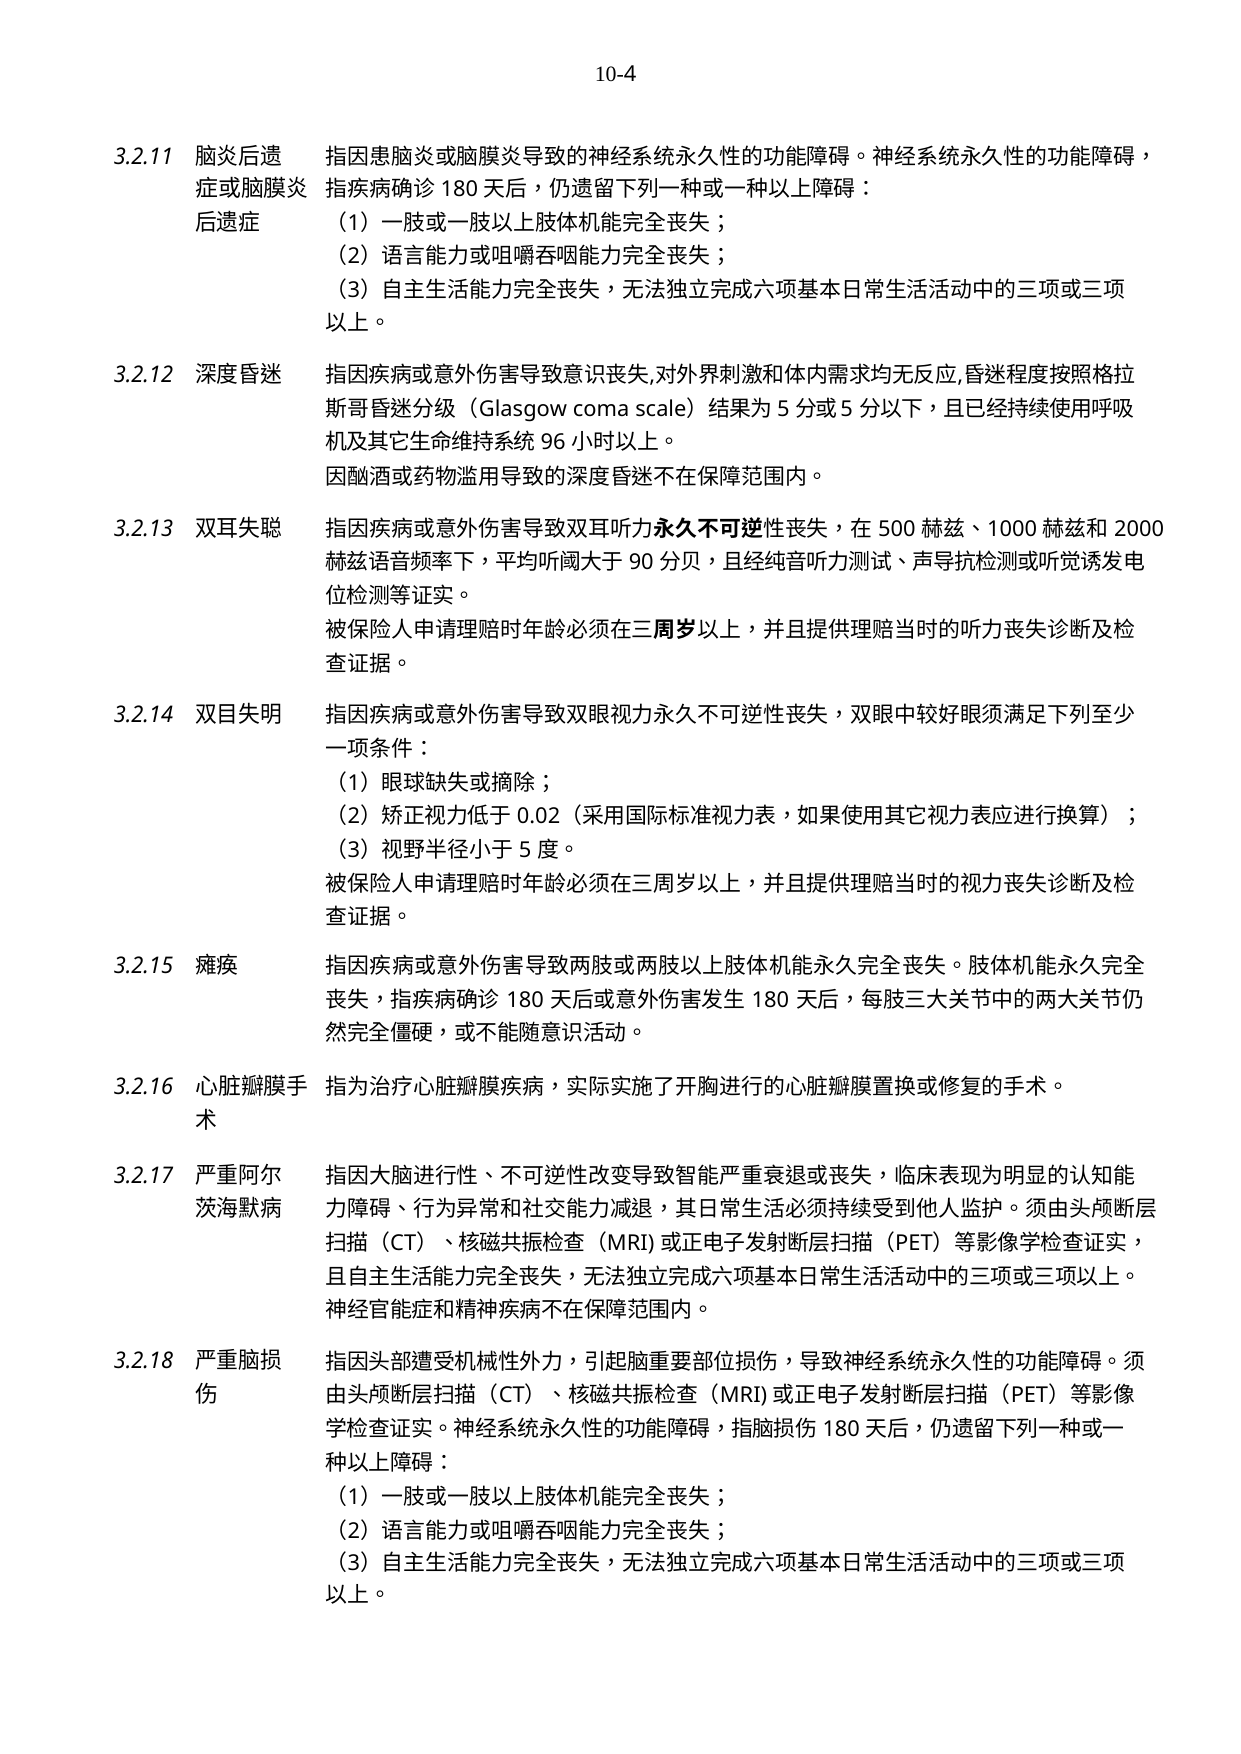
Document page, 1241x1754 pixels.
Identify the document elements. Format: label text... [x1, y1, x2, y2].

table_cell 瘫痪 [184, 939, 318, 1060]
table_cell 深度昏迷 [184, 348, 318, 502]
table_cell 3.2.12 [86, 348, 184, 502]
table_cell 严重阿尔茨海默病 [184, 1149, 318, 1335]
table_cell 严重脑损伤 [184, 1335, 318, 1609]
table_cell 指因大脑进行性、不可逆性改变导致智能严重衰退或丧失，临床表现为明显的认知能 力障碍、行为异常和社交能力减退，其日常生活必须持续受到他人监护。须由头颅断层扫描（CT）、核磁共振检查（MRI) 或正电子发射断层扫描（PET）等影像学检查证实，且自主生活能力完全丧失，无法独立完成六项基本日常生活活动中的三项或三项以上。神经官能症和精神疾病不在保障范围内。 [318, 1149, 1178, 1335]
table_cell 3.2.18 [86, 1335, 184, 1609]
table_cell 指为治疗心脏瓣膜疾病，实际实施了开胸进行的心脏瓣膜置换或修复的手术。 [318, 1060, 1178, 1149]
table_cell 3.2.14 [86, 688, 184, 939]
table_cell 指因头部遭受机械性外力，引起脑重要部位损伤，导致神经系统永久性的功能障碍。须由头颅断层扫描（CT）、核磁共振检查（MRI) 或正电子发射断层扫描（PET）等影像学检查证实。神经系统永久性的功能障碍，指脑损伤 180 天后，仍遗留下列一种或一种以上障碍： （1）一肢或一肢以上肢体机能完全丧失； （2）语言能力或咀嚼吞咽能力完全丧失； （3）自主生活能力完全丧失，无法独立完成六项基本日常生活活动中的三项或三项以上。 [318, 1335, 1178, 1609]
table_cell 3.2.15 [86, 939, 184, 1060]
table_cell 指因疾病或意外伤害导致两肢或两肢以上肢体机能永久完全丧失。肢体机能永久完全丧失，指疾病确诊 180 天后或意外伤害发生 180 天后，每肢三大关节中的两大关节仍然完全僵硬，或不能随意识活动。 [318, 939, 1178, 1060]
table_cell 指因疾病或意外伤害导致双耳听力永久不可逆性丧失，在 500 赫兹、1000 赫兹和 2000 赫兹语音频率下，平均听阈大于 90 分贝，且经纯音听力测试、声导抗检测或听觉诱发电位检测等证实。 被保险人申请理赔时年龄必须在三周岁以上，并且提供理赔当时的听力丧失诊断及检查证据。 [318, 502, 1178, 688]
table_cell 3.2.17 [86, 1149, 184, 1335]
table_header 脑炎后遗 症或脑膜炎后遗症 [184, 146, 318, 348]
table_header 指因患脑炎或脑膜炎导致的神经系统永久性的功能障碍。神经系统永久性的功能障碍， 指疾病确诊 180 天后，仍遗留下列一种或一种以上障碍： （1）一肢或一肢以上肢体机能完全丧失； （2）语言能力或咀嚼吞咽能力完全丧失； （3）自主生活能力完全丧失，无法独立完成六项基本日常生活活动中的三项或三项以上。 [318, 146, 1178, 348]
table_header 3.2.11 [86, 146, 184, 348]
table_cell 3.2.13 [86, 502, 184, 688]
table_cell 指因疾病或意外伤害导致双眼视力永久不可逆性丧失，双眼中较好眼须满足下列至少一项条件： （1）眼球缺失或摘除； （2）矫正视力低于 0.02（采用国际标准视力表，如果使用其它视力表应进行换算）； （3）视野半径小于 5 度。 被保险人申请理赔时年龄必须在三周岁以上，并且提供理赔当时的视力丧失诊断及检查证据。 [318, 688, 1178, 939]
table_cell 心脏瓣膜手术 [184, 1060, 318, 1149]
table_cell 3.2.16 [86, 1060, 184, 1149]
table_cell 双耳失聪 [184, 502, 318, 688]
table_cell 双目失明 [184, 688, 318, 939]
table_cell 指因疾病或意外伤害导致意识丧失,对外界刺激和体内需求均无反应,昏迷程度按照格拉斯哥昏迷分级（Glasgow coma scale）结果为 5 分或 5 分以下，且已经持续使用呼吸机及其它生命维持系统 96 小时以上。 因酗酒或药物滥用导致的深度昏迷不在保障范围内。 [318, 348, 1178, 502]
